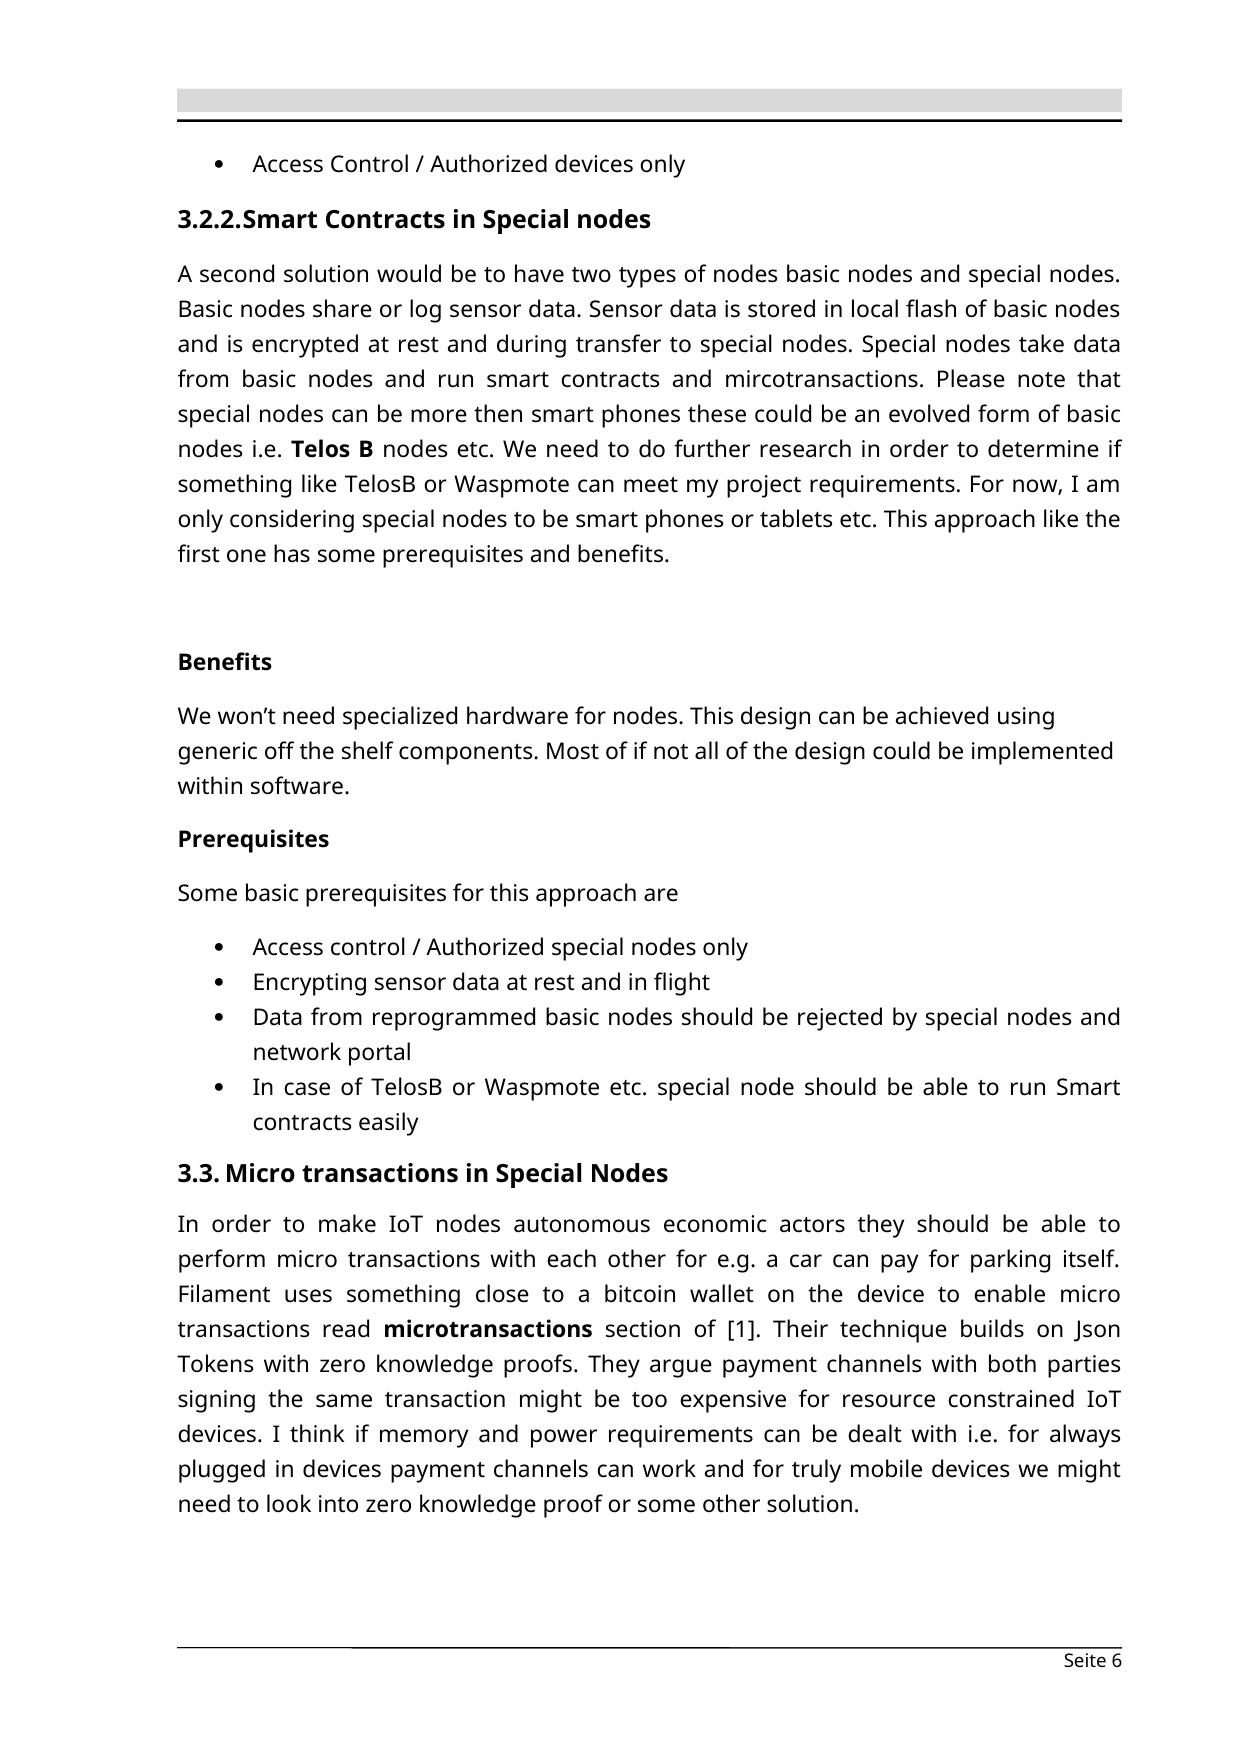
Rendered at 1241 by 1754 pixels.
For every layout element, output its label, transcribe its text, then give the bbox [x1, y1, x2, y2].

list Data from reprogrammed basic nodes should be rejected by special nodes and network portal [215, 1001, 1122, 1067]
text Prerequisites [177, 823, 1122, 854]
list In case of TelosB or Waspmote etc. special node should be able to run Smart contracts easily [215, 1071, 1122, 1137]
text In order to make IoT nodes autonomous economic actors they should be able to perform micro transactions with each other for e.g. a car can pay for parking itself. Filament uses something close to a bitcoin wallet on the device to enable micro transactions read microtransactions section of [1]. Their technique builds on Json Tokens with zero knowledge proofs. They argue payment channels with both parties signing the same transaction might be too expensive for resource constrained IoT devices. I think if memory and power requirements can be dealt with i.e. for always plugged in devices payment channels can work and for truly mobile devices we might need to look into zero knowledge proof or some other solution. [177, 1207, 1122, 1519]
list Encrypting sensor data at rest and in flight [215, 966, 1122, 997]
subtitle Micro transactions in Special Nodes [177, 1159, 1122, 1189]
list Access Control / Authorized devices only [215, 148, 1122, 179]
text Some basic prerequisites for this approach are [177, 877, 1122, 908]
list Access control / Authorized special nodes only [215, 931, 1122, 962]
text We won’t need specialized hardware for nodes. This design can be achieved using generic off the shelf components. Most of if not all of the design could be implemented within software. [177, 699, 1122, 801]
text A second solution would be to have two types of nodes basic nodes and special nodes. Basic nodes share or log sensor data. Sensor data is stored in local flash of basic nodes and is encrypted at rest and during transfer to special nodes. Special nodes take data from basic nodes and run smart contracts and mircotransactions. Please note that special nodes can be more then smart phones these could be an evolved form of basic nodes i.e. Telos B nodes etc. We need to do further research in order to determine if something like TelosB or Waspmote can meet my project requirements. For now, I am only considering special nodes to be smart phones or tablets etc. This approach like the first one has some prerequisites and benefits. [177, 258, 1122, 569]
subtitle Smart Contracts in Special nodes [177, 201, 1122, 236]
text Benefits [177, 646, 1122, 677]
